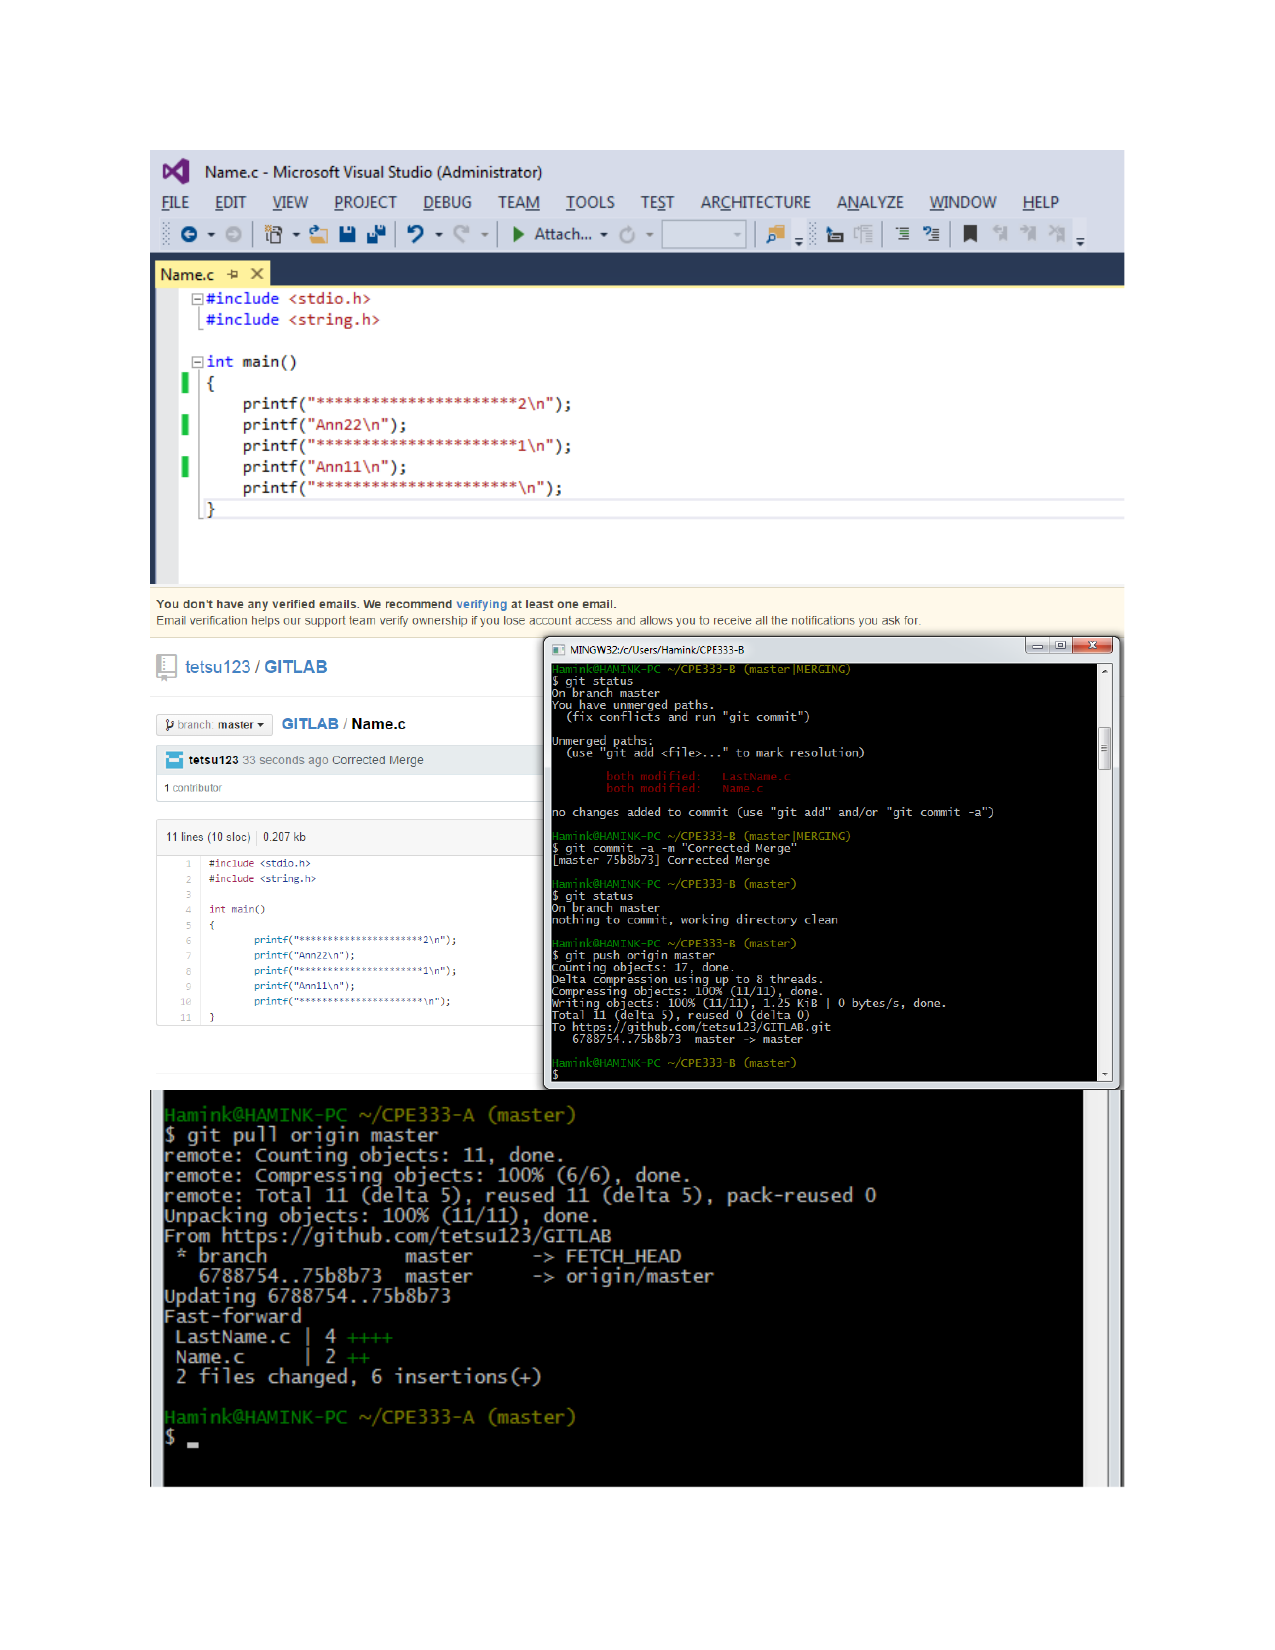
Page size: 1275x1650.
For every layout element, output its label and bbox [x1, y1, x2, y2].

picture [150, 150, 1125, 1490]
